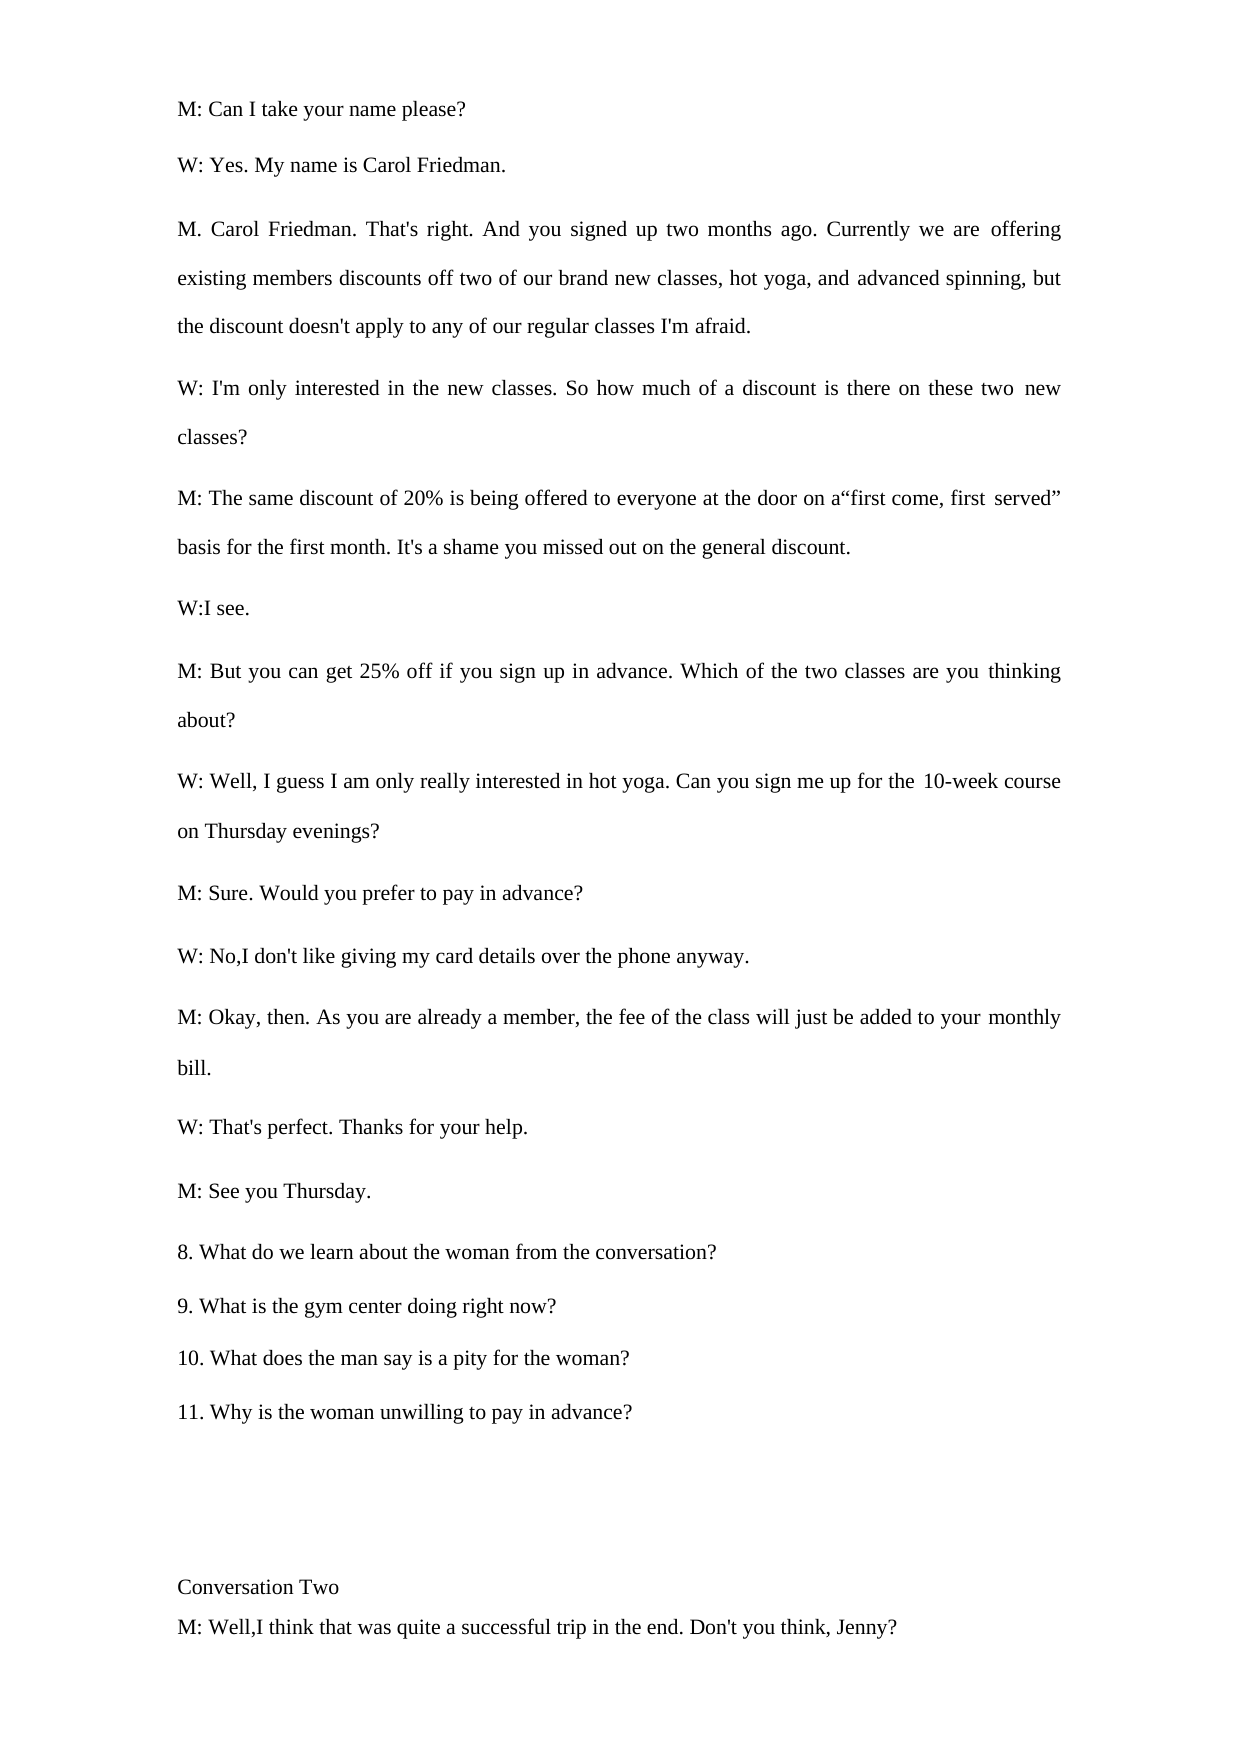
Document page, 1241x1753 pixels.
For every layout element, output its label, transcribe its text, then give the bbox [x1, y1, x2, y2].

text M: Okay, then. As you are already a member, the fee of the class will just be added to your monthly bill. [177, 978, 1061, 1081]
text M: Sure. Would you prefer to pay in advance? [177, 878, 1157, 906]
text M: The same discount of 20% is being offered to everyone at the door on a“first come, first served” basis for the first month. It's a shame you missed out on the general discount. [177, 462, 1061, 559]
text W: Well, I guess I am only really interested in hot yoga. Can you sign me up for the 10-week course on Thursday evenings? [177, 743, 1061, 843]
text W: Yes. My name is Carol Friedman. [177, 152, 1157, 177]
text Conversation Two [177, 1570, 1157, 1599]
text W: That's perfect. Thanks for your help. [177, 1114, 1157, 1139]
text 10. What does the man say is a pity for the woman? [177, 1343, 1157, 1370]
text 8. What do we learn about the woman from the conversation? [177, 1237, 1157, 1264]
text M. Carol Friedman. That's right. And you signed up two months ago. Currently we are offering existing members discounts off two of our brand new classes, hot yoga, and advanced spinning, but the discount doesn't apply to any of our regular classes I'm afraid. [177, 192, 1061, 339]
text W: No,I don't like giving my card details over the phone anyway. [177, 941, 1157, 968]
text 11. Why is the woman unwilling to pay in advance? [177, 1397, 1157, 1424]
text M: But you can get 25% off if you sign up in advance. Which of the two classes are you thinking about? [177, 635, 1061, 733]
text M: Can I take your name please? [177, 83, 1157, 121]
text M: Well,I think that was quite a successful trip in the end. Don't you think, Jenny? [177, 1610, 1157, 1639]
text W: I'm only interested in the new classes. So how much of a discount is there on these two new classes? [177, 351, 1061, 449]
text W:I see. [177, 595, 1157, 620]
text M: See you Thursday. [177, 1177, 1157, 1204]
text 9. What is the gym center doing right now? [177, 1291, 1157, 1318]
